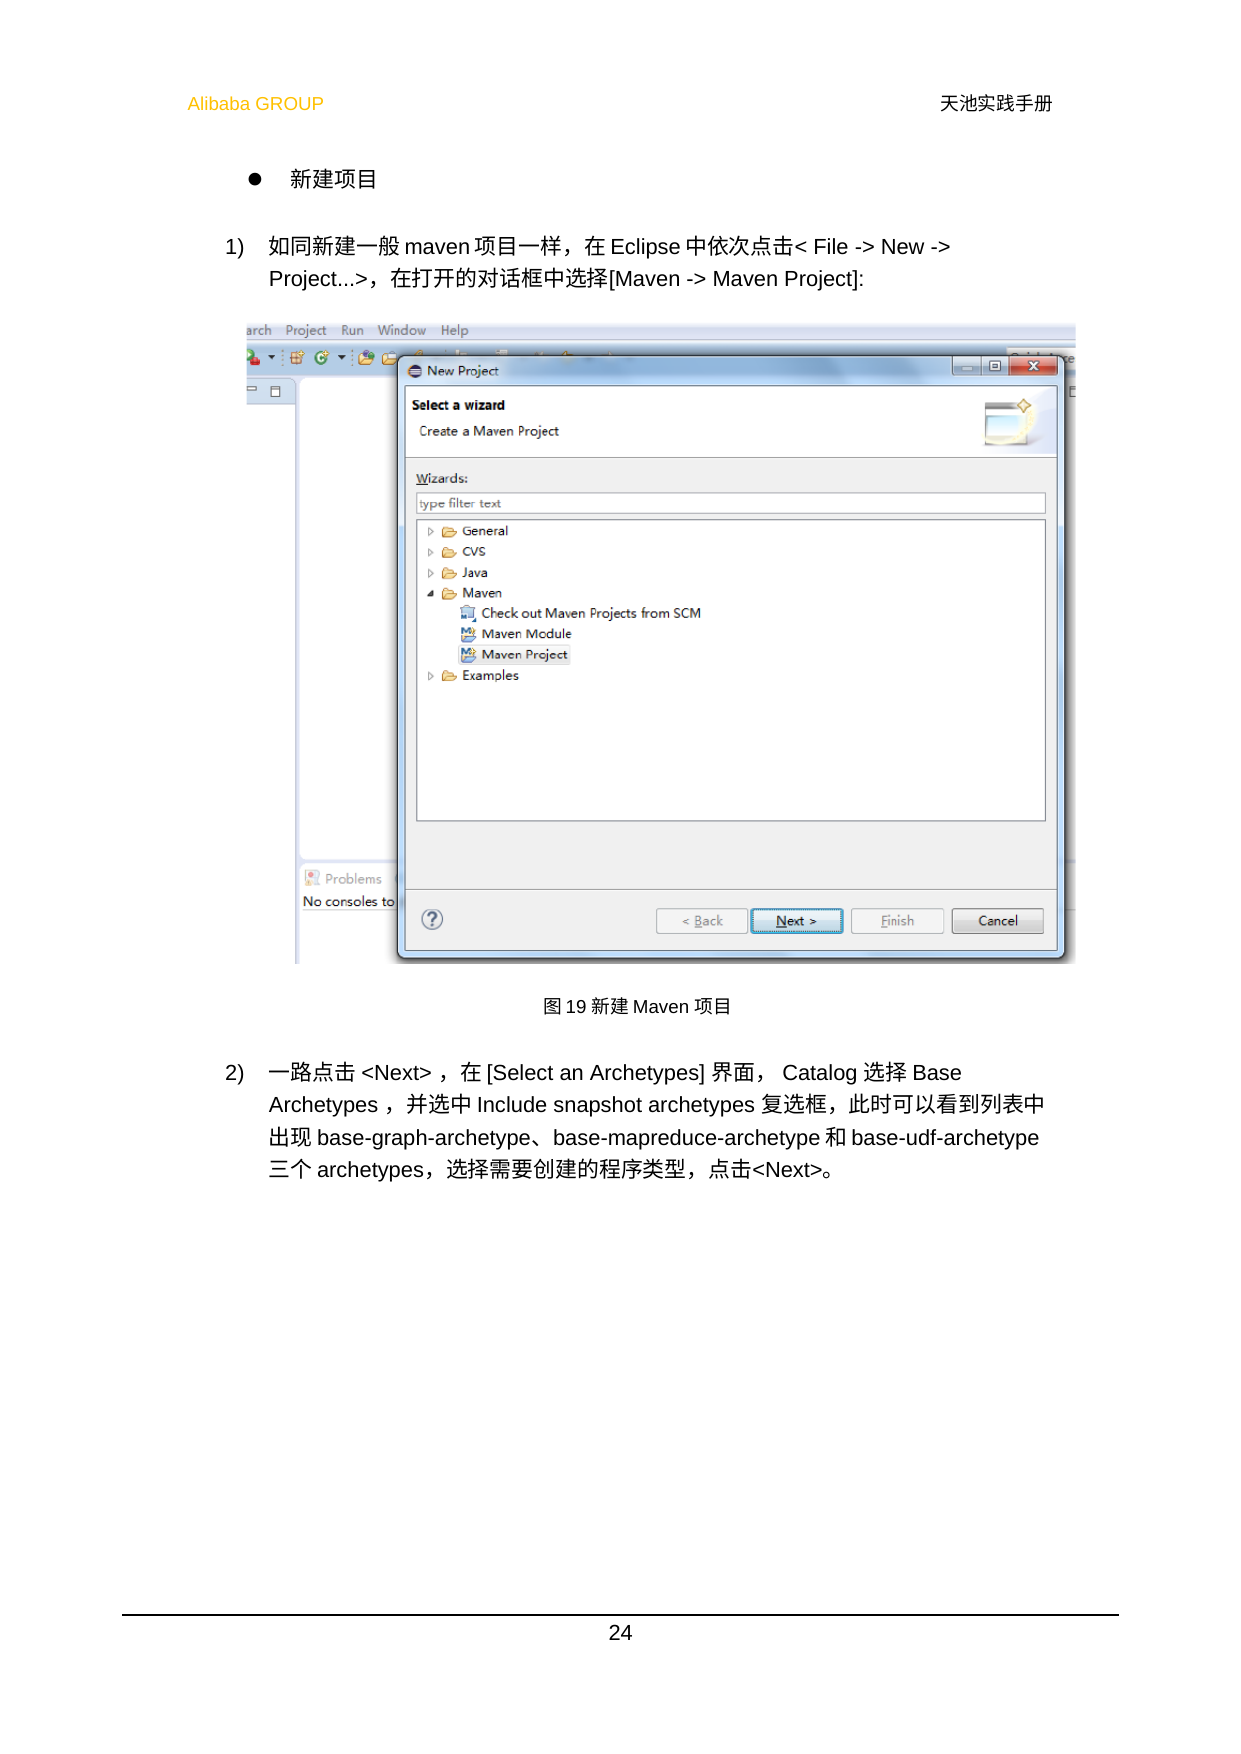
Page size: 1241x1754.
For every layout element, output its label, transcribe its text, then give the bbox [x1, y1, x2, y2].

list 如同新建一般maven项目一样，在Eclipse中依次点击< File -> New -> Project...>，在打开的对话框中选择[Maven -> Maven Project]: [225, 228, 1053, 293]
picture [246, 322, 1076, 964]
list 新建项目 [247, 162, 1053, 194]
list 图19 新建Maven 项目 [365, 989, 1053, 1021]
text 一路点击 <Next> ，在 [Select an Archetypes] 界面， Catalog 选择 Base Archetypes ，并选中 Include snapshot archetypes 复选框，此时可以看到列表中出现base-graph-archetype、base-mapreduce-archetype和base-udf-archetype三个archetypes，选择需要创建的程序类型，点击<Next>。 [225, 1054, 1053, 1184]
